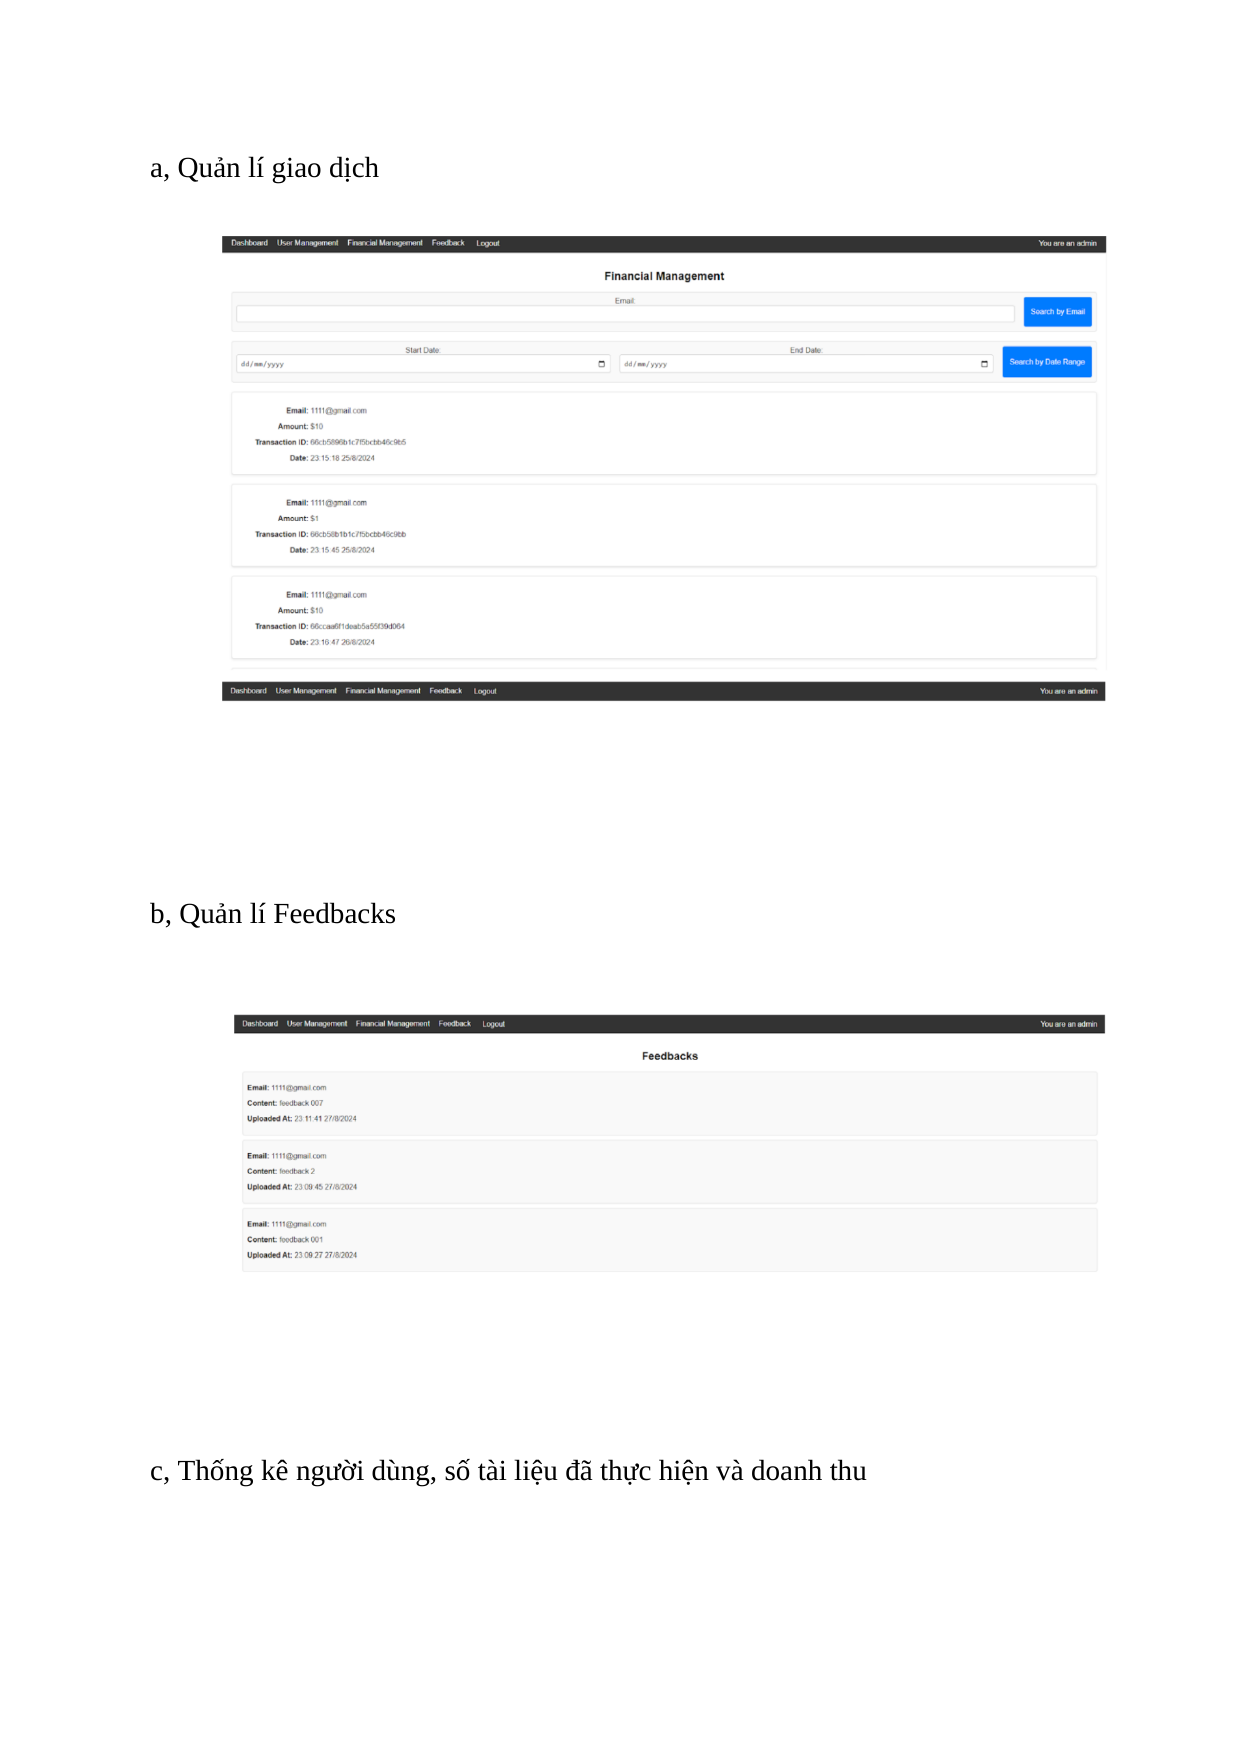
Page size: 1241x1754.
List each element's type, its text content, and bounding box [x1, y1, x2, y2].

text a, Quản lí giao dịch [150, 150, 1090, 183]
picture [150, 1007, 1171, 1376]
picture [150, 205, 1187, 708]
text c, Thống kê người dùng, số tài liệu đã thực hiện và doanh thu [150, 1453, 1090, 1487]
text b, Quản lí Feedbacks [150, 897, 1090, 930]
